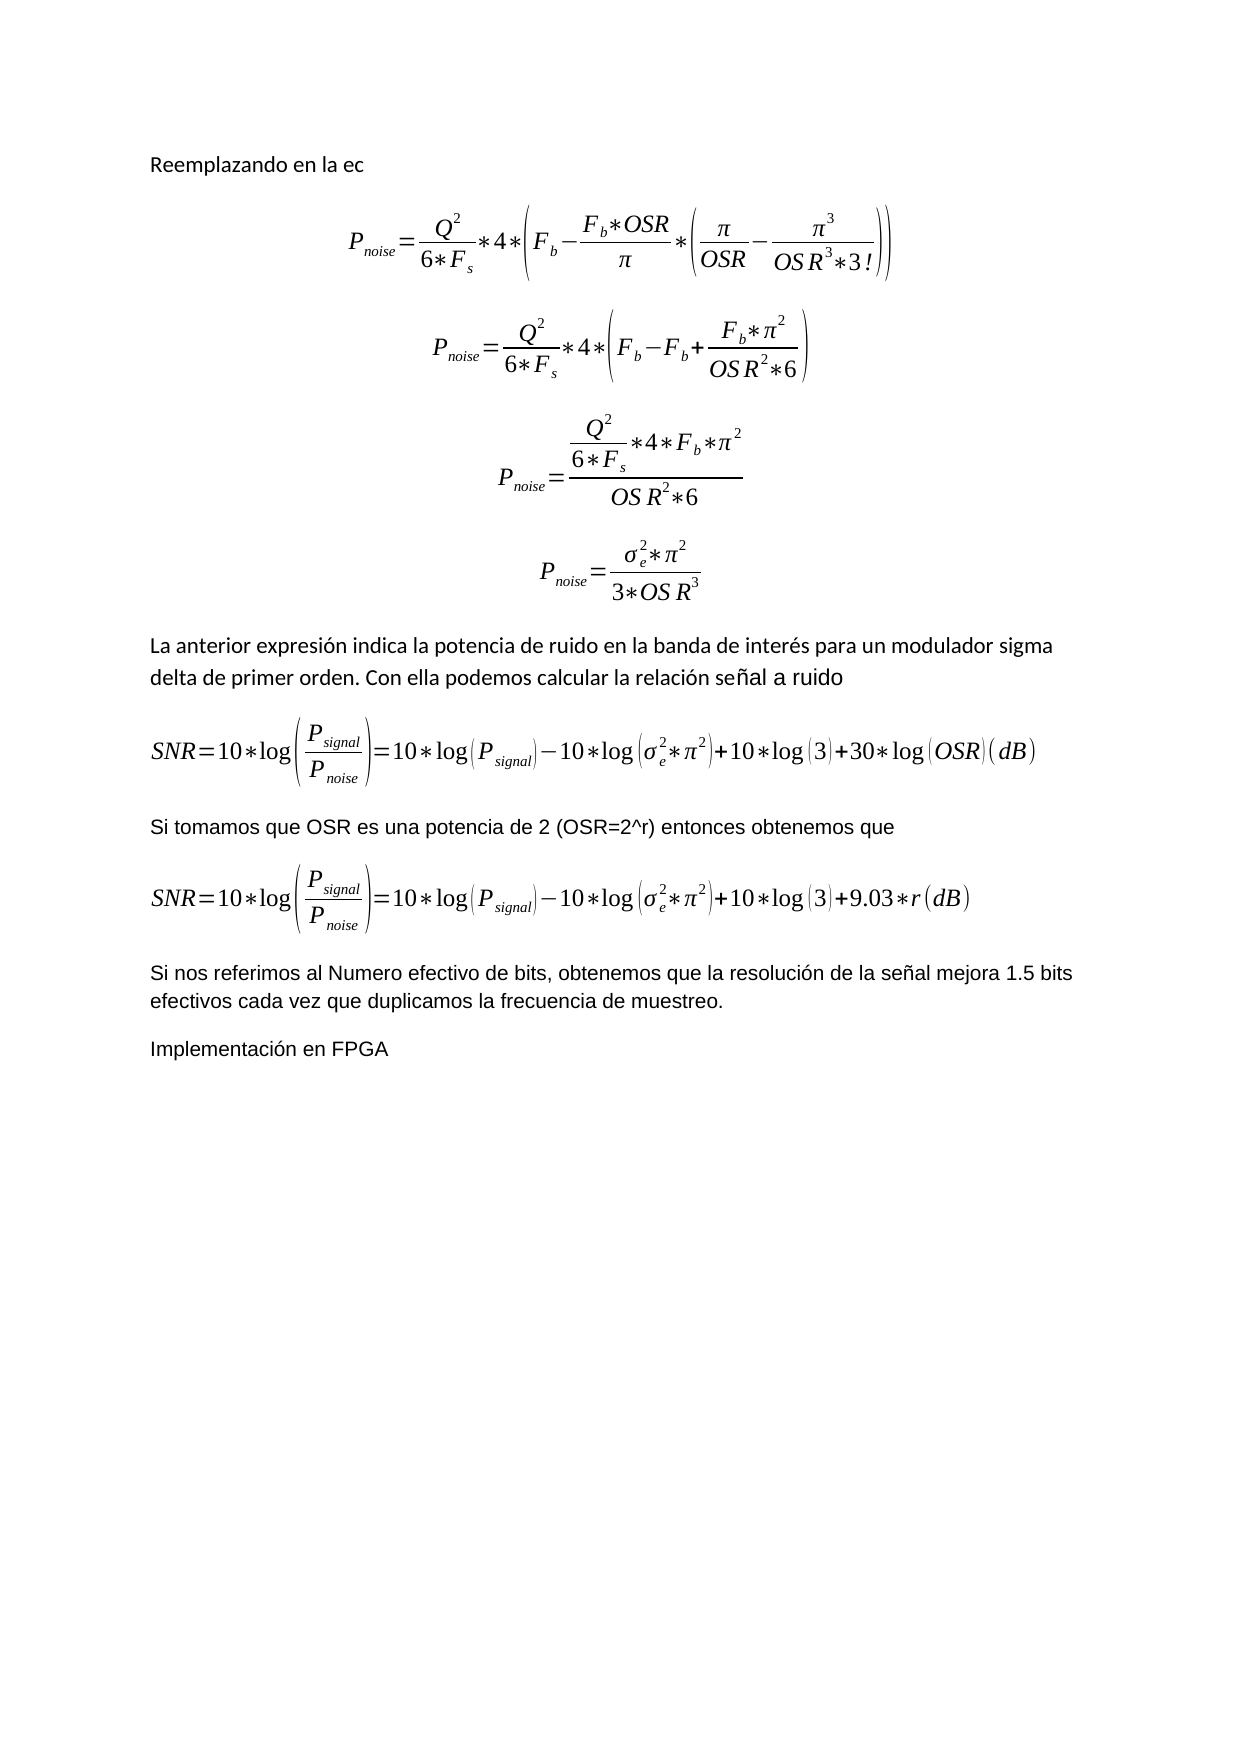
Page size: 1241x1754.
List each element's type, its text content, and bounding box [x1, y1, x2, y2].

text Implementación en FPGA [150, 1037, 1090, 1061]
text Si tomamos que OSR es una potencia de 2 (OSR=2^r) entonces obtenemos que [150, 814, 1090, 838]
text Si nos referimos al Numero efectivo de bits, obtenemos que la resolución de la señal mejora 1.5 bits efectivos cada vez que duplicamos la frecuencia de muestreo. [150, 961, 1090, 1013]
text La anterior expresión indica la potencia de ruido en la banda de interés para un modulador sigma delta de primer orden. Con ella podemos calcular la relación señal a ruido [150, 631, 1090, 691]
text Reemplazando en la ec [150, 150, 1090, 178]
